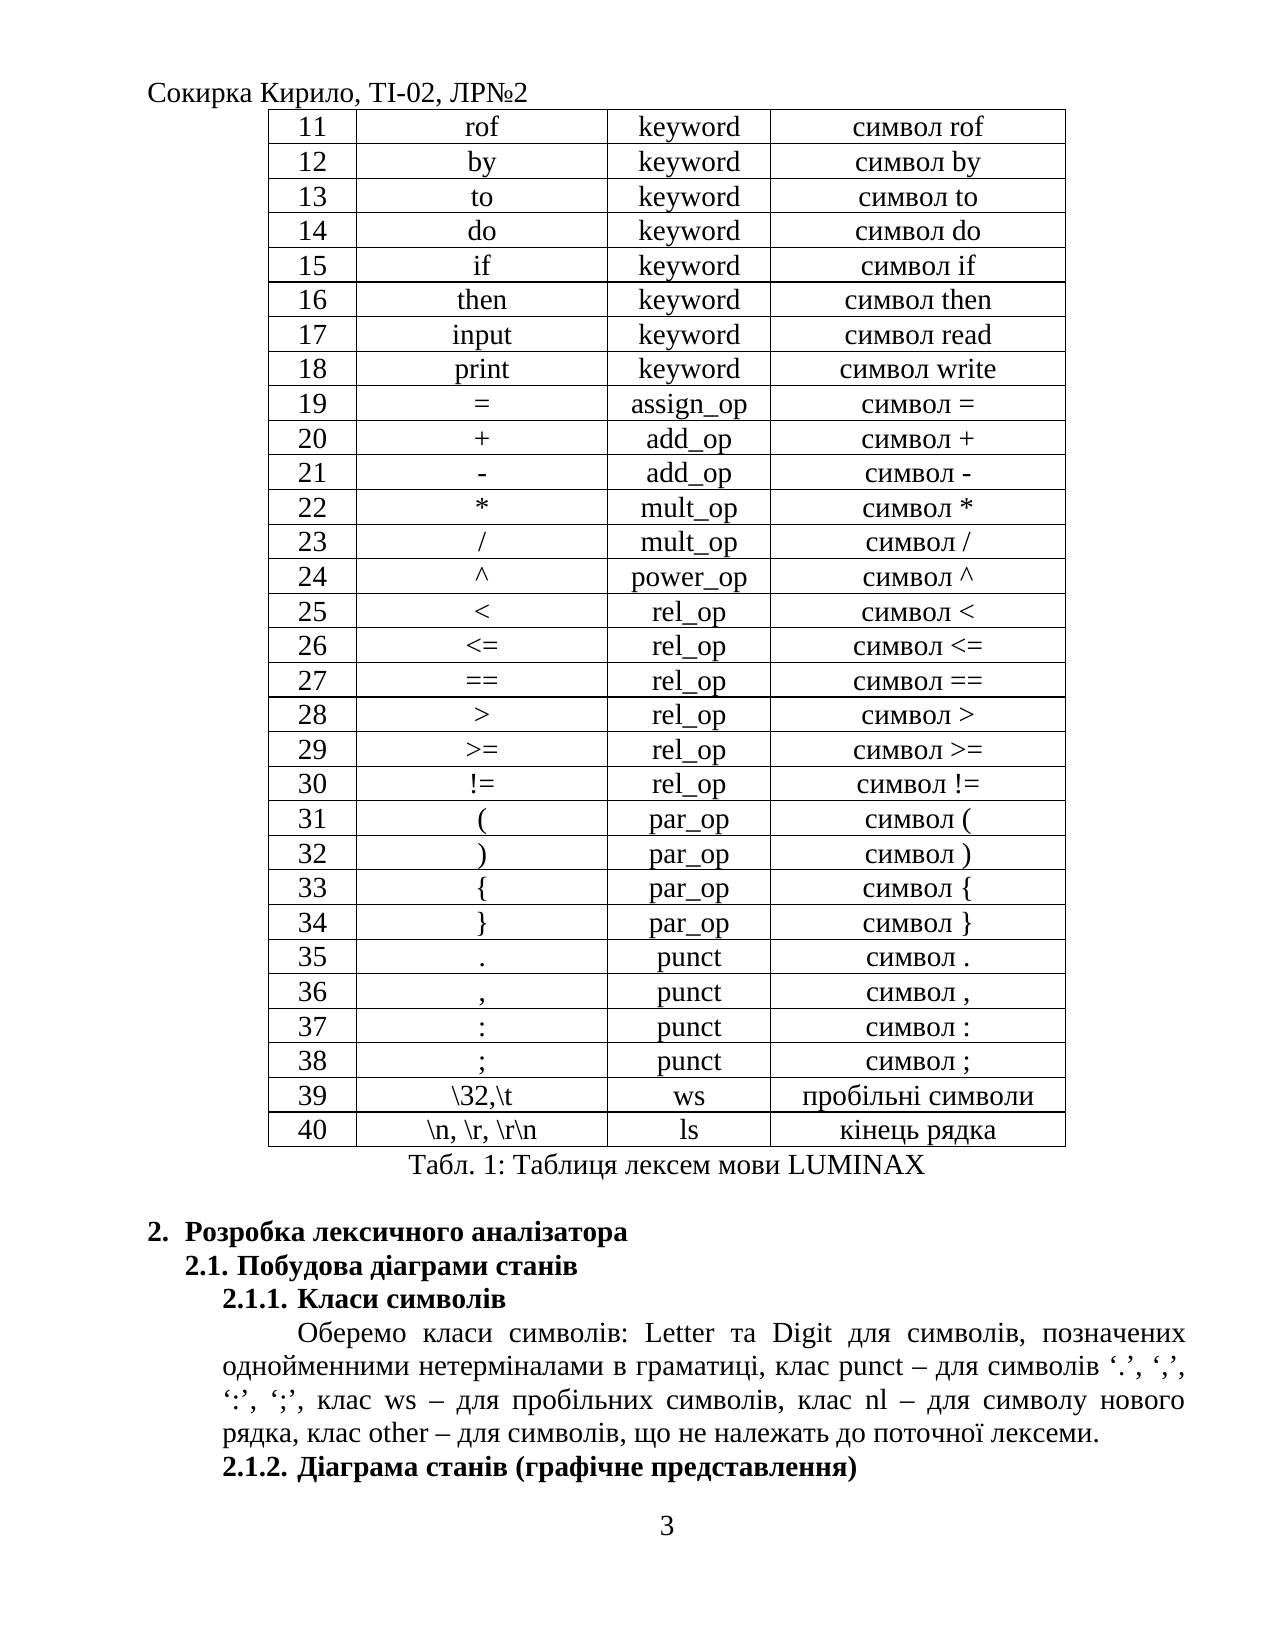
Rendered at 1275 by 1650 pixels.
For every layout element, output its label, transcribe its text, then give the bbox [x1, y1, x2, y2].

table_cell 33 [269, 870, 356, 904]
table_cell 15 [269, 248, 356, 281]
list Класи символів [222, 1281, 1186, 1315]
table_cell 20 [269, 421, 356, 454]
table_cell 26 [269, 628, 356, 662]
table_cell keyword [608, 248, 770, 281]
table_cell символ , [771, 974, 1065, 1008]
table_cell символ then [771, 283, 1065, 316]
table_cell rel_op [608, 628, 770, 662]
table_cell punct [608, 1043, 770, 1077]
table_cell do [357, 213, 607, 247]
table_cell * [357, 490, 607, 523]
table_cell символ : [771, 1009, 1065, 1042]
table_cell != [357, 767, 607, 800]
table_cell 29 [269, 732, 356, 766]
table_cell символ { [771, 870, 1065, 904]
table_cell 12 [269, 144, 356, 178]
table_cell символ * [771, 490, 1065, 523]
table_cell символ != [771, 767, 1065, 800]
table_cell / [357, 525, 607, 558]
table_cell then [357, 283, 607, 316]
table_cell символ == [771, 663, 1065, 696]
table_cell 34 [269, 905, 356, 938]
table_cell to [357, 179, 607, 212]
table_cell 17 [269, 317, 356, 351]
table_cell == [357, 663, 607, 696]
table_cell кінець рядка [771, 1113, 1065, 1146]
table_cell keyword [608, 283, 770, 316]
table_cell } [357, 905, 607, 938]
table_cell punct [608, 940, 770, 973]
table_cell ^ [357, 559, 607, 593]
table_cell mult_op [608, 490, 770, 523]
table_cell 36 [269, 974, 356, 1008]
table_cell символ } [771, 905, 1065, 938]
list Розробка лексичного аналізатора [147, 1214, 1186, 1248]
table_cell + [357, 421, 607, 454]
table_cell \n, \r, \r\n [357, 1113, 607, 1146]
table_cell символ > [771, 698, 1065, 731]
table_cell символ by [771, 144, 1065, 178]
text Табл. 1: Таблиця лексем мови LUMINAX [147, 1147, 1186, 1181]
table_cell keyword [608, 144, 770, 178]
table_cell if [357, 248, 607, 281]
table_cell rel_op [608, 698, 770, 731]
table_cell символ ( [771, 801, 1065, 835]
table_cell 24 [269, 559, 356, 593]
table_cell 21 [269, 455, 356, 489]
table_cell , [357, 974, 607, 1008]
table_cell add_op [608, 455, 770, 489]
table_cell par_op [608, 905, 770, 938]
table_cell 19 [269, 386, 356, 420]
table_cell символ / [771, 525, 1065, 558]
table_cell символ if [771, 248, 1065, 281]
table_cell > [357, 698, 607, 731]
table_cell ; [357, 1043, 607, 1077]
table_cell 18 [269, 352, 356, 385]
table_cell символ rof [771, 110, 1065, 143]
table_cell keyword [608, 179, 770, 212]
table_cell par_op [608, 801, 770, 835]
table_cell символ ; [771, 1043, 1065, 1077]
table_cell \32,\t [357, 1078, 607, 1111]
table_cell - [357, 455, 607, 489]
list Побудова діаграми станів [184, 1248, 1186, 1281]
table_cell keyword [608, 213, 770, 247]
table_cell символ - [771, 455, 1065, 489]
table_cell >= [357, 732, 607, 766]
table_cell символ < [771, 594, 1065, 627]
table_cell символ wrіte [771, 352, 1065, 385]
table_cell par_op [608, 836, 770, 869]
text Оберемо класи символів: Letter та Digit для символів, позначених однойменними нетерміналами в граматиці, клас punct – для символів ‘.’, ‘,’, ‘:’, ‘;’, клас ws – для пробільних символів, клас nl – для символу нового рядка, клас other – для символів, що не належать до поточної лексеми. [222, 1315, 1186, 1449]
table_cell ) [357, 836, 607, 869]
table_cell 16 [269, 283, 356, 316]
table_cell символ to [771, 179, 1065, 212]
table_cell rof [357, 110, 607, 143]
table_cell rel_op [608, 732, 770, 766]
table_cell : [357, 1009, 607, 1042]
table_cell par_op [608, 870, 770, 904]
table_cell punct [608, 974, 770, 1008]
table_cell by [357, 144, 607, 178]
table_cell символ read [771, 317, 1065, 351]
table_cell 23 [269, 525, 356, 558]
table_cell 27 [269, 663, 356, 696]
table_cell add_op [608, 421, 770, 454]
table_cell символ + [771, 421, 1065, 454]
table_cell 22 [269, 490, 356, 523]
table_cell assіgn_op [608, 386, 770, 420]
table_cell 32 [269, 836, 356, 869]
table_cell keyword [608, 352, 770, 385]
table_cell input [357, 317, 607, 351]
table_cell rel_op [608, 663, 770, 696]
table_cell 39 [269, 1078, 356, 1111]
table_cell ls [608, 1113, 770, 1146]
table_cell символ <= [771, 628, 1065, 662]
table_cell символ . [771, 940, 1065, 973]
table_cell keyword [608, 110, 770, 143]
table_cell 13 [269, 179, 356, 212]
table_cell ( [357, 801, 607, 835]
table_cell символ = [771, 386, 1065, 420]
table_cell { [357, 870, 607, 904]
table_cell <= [357, 628, 607, 662]
table_cell ws [608, 1078, 770, 1111]
table_cell print [357, 352, 607, 385]
table_cell 31 [269, 801, 356, 835]
table_cell mult_op [608, 525, 770, 558]
table_cell 40 [269, 1113, 356, 1146]
table_cell power_op [608, 559, 770, 593]
table_cell пробільні символи [771, 1078, 1065, 1111]
table_cell . [357, 940, 607, 973]
table_cell 28 [269, 698, 356, 731]
table_cell символ do [771, 213, 1065, 247]
table_cell 37 [269, 1009, 356, 1042]
table_cell keyword [608, 317, 770, 351]
list Діаграма станів (графічне представлення) [222, 1449, 1186, 1482]
table_cell символ ) [771, 836, 1065, 869]
table_cell символ ^ [771, 559, 1065, 593]
table_cell 35 [269, 940, 356, 973]
table_cell 38 [269, 1043, 356, 1077]
table_cell 30 [269, 767, 356, 800]
table_cell 14 [269, 213, 356, 247]
table_cell 25 [269, 594, 356, 627]
table_cell rel_op [608, 767, 770, 800]
table_cell = [357, 386, 607, 420]
table_cell punct [608, 1009, 770, 1042]
table_cell 11 [269, 110, 356, 143]
table_cell rel_op [608, 594, 770, 627]
table_cell < [357, 594, 607, 627]
table_cell символ >= [771, 732, 1065, 766]
